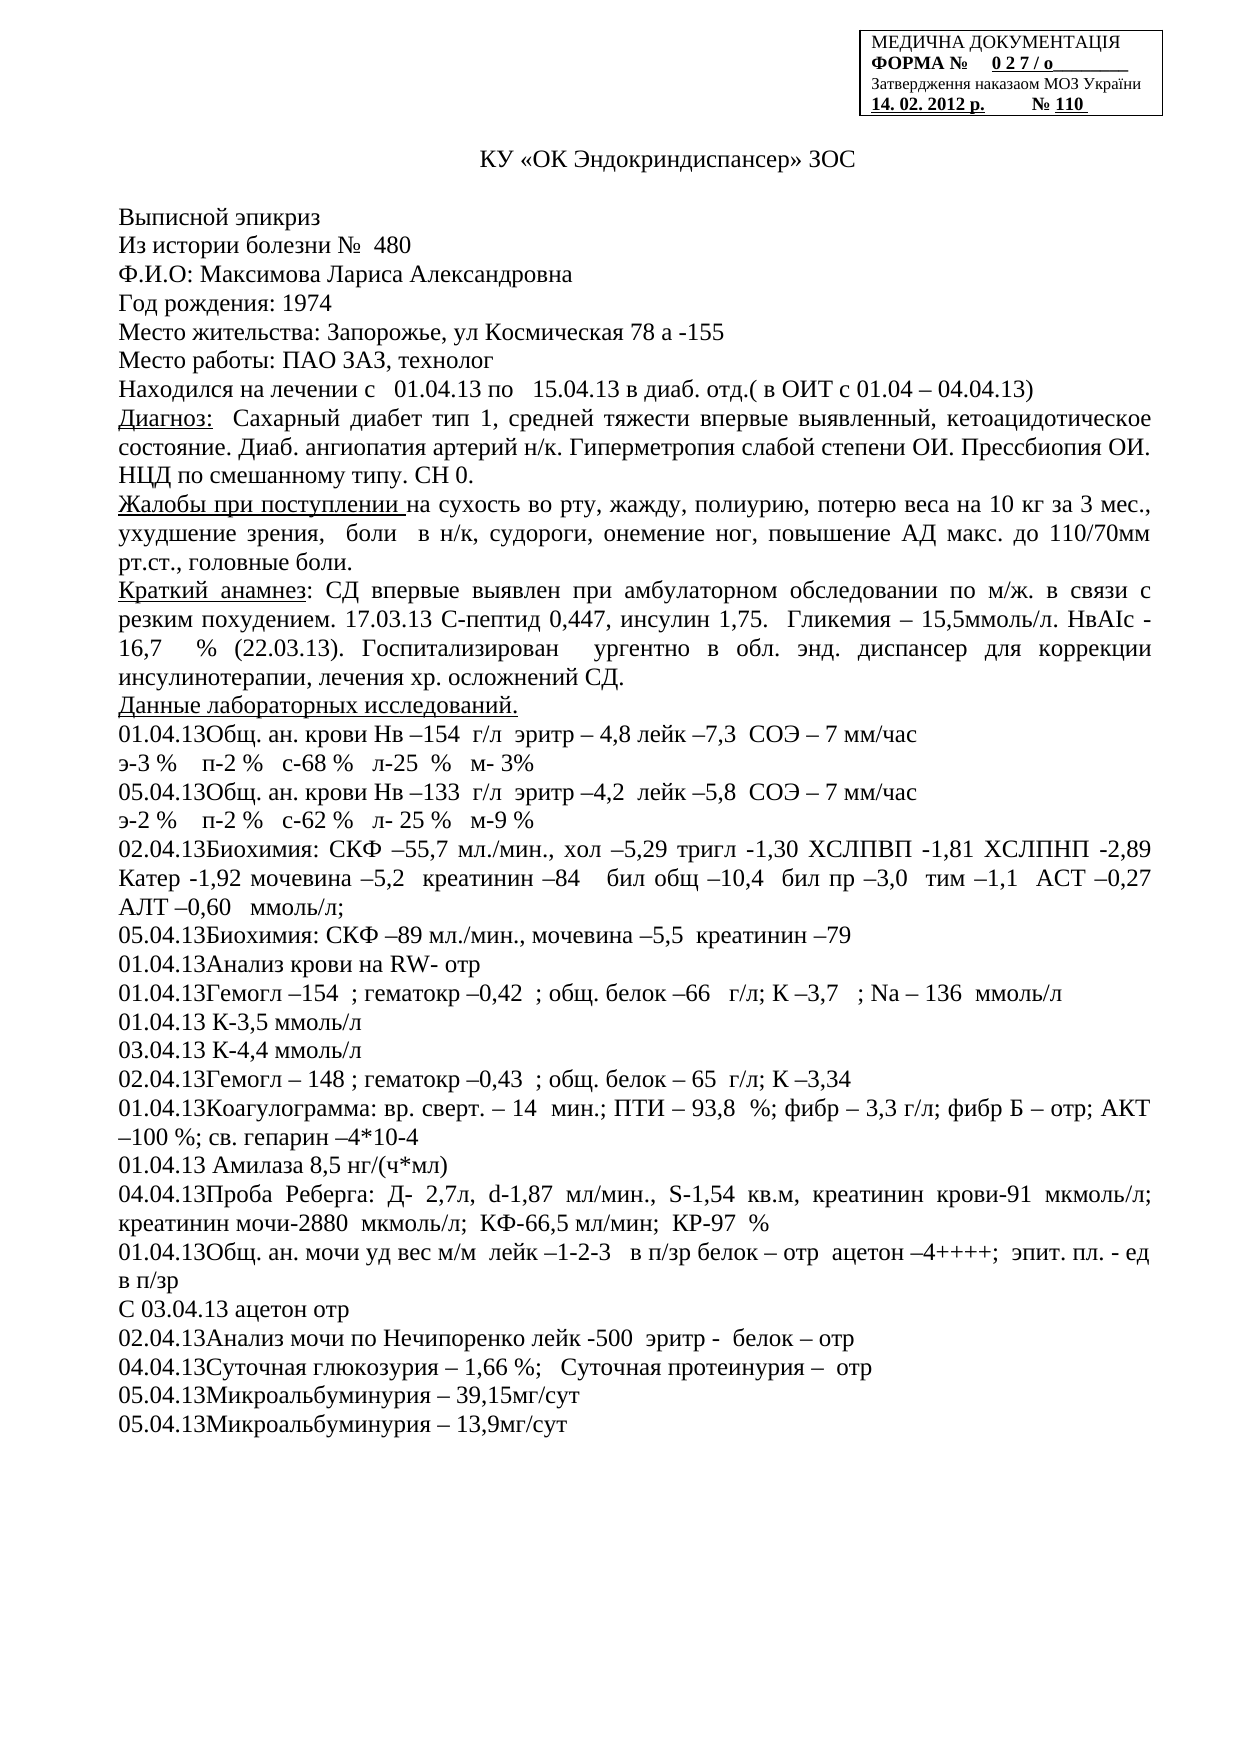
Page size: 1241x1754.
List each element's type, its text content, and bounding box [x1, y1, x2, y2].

text Находился на лечении с 01.04.13 по 15.04.13 в диаб. отд.( в ОИТ с 01.04 – 04.04.13) [118, 374, 1152, 403]
subtitle Ф.И.О: Максимова Лариса Александровна [118, 259, 1152, 288]
text Данные лабораторных исследований. [118, 691, 1152, 719]
text 05.04.13Биохимия: СКФ –89 мл./мин., мочевина –5,5 креатинин –79 [118, 921, 1152, 949]
text 01.04.13Коагулограмма: вр. сверт. – 14 мин.; ПТИ – 93,8 %; фибр – 3,3 г/л; фибр Б – отр; АКТ –100 %; св. гепарин –4*10-4 [118, 1093, 1152, 1151]
text Год рождения: 1974 [118, 288, 1152, 317]
text 04.04.13Проба Реберга: Д- 2,7л, d-1,87 мл/мин., S-1,54 кв.м, креатинин крови-91 мкмоль/л; креатинин мочи-2880 мкмоль/л; КФ-66,5 мл/мин; КР-97 % [118, 1179, 1152, 1237]
text Место работы: ПАО ЗАЗ, технолог [118, 346, 1152, 374]
text 02.04.13Анализ мочи по Нечипоренко лейк -500 эритр - белок – отр [118, 1323, 1152, 1352]
text 05.04.13Общ. ан. крови Нв –133 г/л эритр –4,2 лейк –5,8 СОЭ – 7 мм/час [118, 777, 1152, 806]
subtitle 05.04.13Микроальбуминурия – 13,9мг/сут [118, 1409, 1152, 1438]
subtitle 01.04.13Общ. ан. мочи уд вес м/м лейк –1-2-3 в п/зр белок – отр ацетон –4++++; эпит. пл. - ед в п/зр [118, 1237, 1152, 1294]
text 01.04.13Анализ крови на RW- отр [118, 949, 1152, 978]
text Место жительства: Запорожье, ул Космическая 78 а -155 [118, 317, 1152, 346]
text 01.04.13 К-3,5 ммоль/л [118, 1007, 1152, 1036]
subtitle Выписной эпикриз [118, 202, 1158, 231]
text 01.04.13Общ. ан. крови Нв –154 г/л эритр – 4,8 лейк –7,3 СОЭ – 7 мм/час [118, 719, 1152, 748]
text 03.04.13 К-4,4 ммоль/л [118, 1036, 1152, 1064]
text 04.04.13Суточная глюкозурия – 1,66 %; Суточная протеинурия – отр [118, 1352, 1152, 1381]
text 02.04.13Биохимия: СКФ –55,7 мл./мин., хол –5,29 тригл -1,30 ХСЛПВП -1,81 ХСЛПНП -2,89 Катер -1,92 мочевина –5,2 креатинин –84 бил общ –10,4 бил пр –3,0 тим –1,1 АСТ –0,27 АЛТ –0,60 ммоль/л; [118, 834, 1152, 921]
text э-3 % п-2 % с-68 % л-25 % м- 3% [118, 748, 1152, 777]
text Краткий анамнез: СД впервые выявлен при амбулаторном обследовании по м/ж. в связи с резким похудением. 17.03.13 С-пептид 0,447, инсулин 1,75. Гликемия – 15,5ммоль/л. НвАIс -16,7 % (22.03.13). Госпитализирован ургентно в обл. энд. диспансер для коррекции инсулинотерапии, лечения хр. осложнений СД. [118, 576, 1152, 691]
text 02.04.13Гемогл – 148 ; гематокр –0,43 ; общ. белок – 65 г/л; К –3,34 [118, 1064, 1152, 1093]
text С 03.04.13 ацетон отр [118, 1294, 1152, 1323]
subtitle КУ «ОК Эндокриндиспансер» ЗОС [177, 144, 1158, 173]
subtitle 05.04.13Микроальбуминурия – 39,15мг/сут [118, 1381, 1152, 1409]
subtitle Из истории болезни № 480 [118, 231, 1152, 259]
text Жалобы при поступлении на сухость во рту, жажду, полиурию, потерю веса на 10 кг за 3 мес., ухудшение зрения, боли в н/к, судороги, онемение ног, повышение АД макс. до 110/70мм рт.ст., головные боли. [118, 489, 1152, 576]
text Диагноз: Сахарный диабет тип 1, средней тяжести впервые выявленный, кетоацидотическое состояние. Диаб. ангиопатия артерий н/к. Гиперметропия слабой степени ОИ. Прессбиопия ОИ. НЦД по смешанному типу. СН 0. [118, 403, 1152, 489]
text 01.04.13Гемогл –154 ; гематокр –0,42 ; общ. белок –66 г/л; К –3,7 ; Nа – 136 ммоль/л [118, 978, 1152, 1007]
text 01.04.13 Амилаза 8,5 нг/(ч*мл) [118, 1151, 1152, 1179]
text э-2 % п-2 % с-62 % л- 25 % м-9 % [118, 806, 1152, 834]
